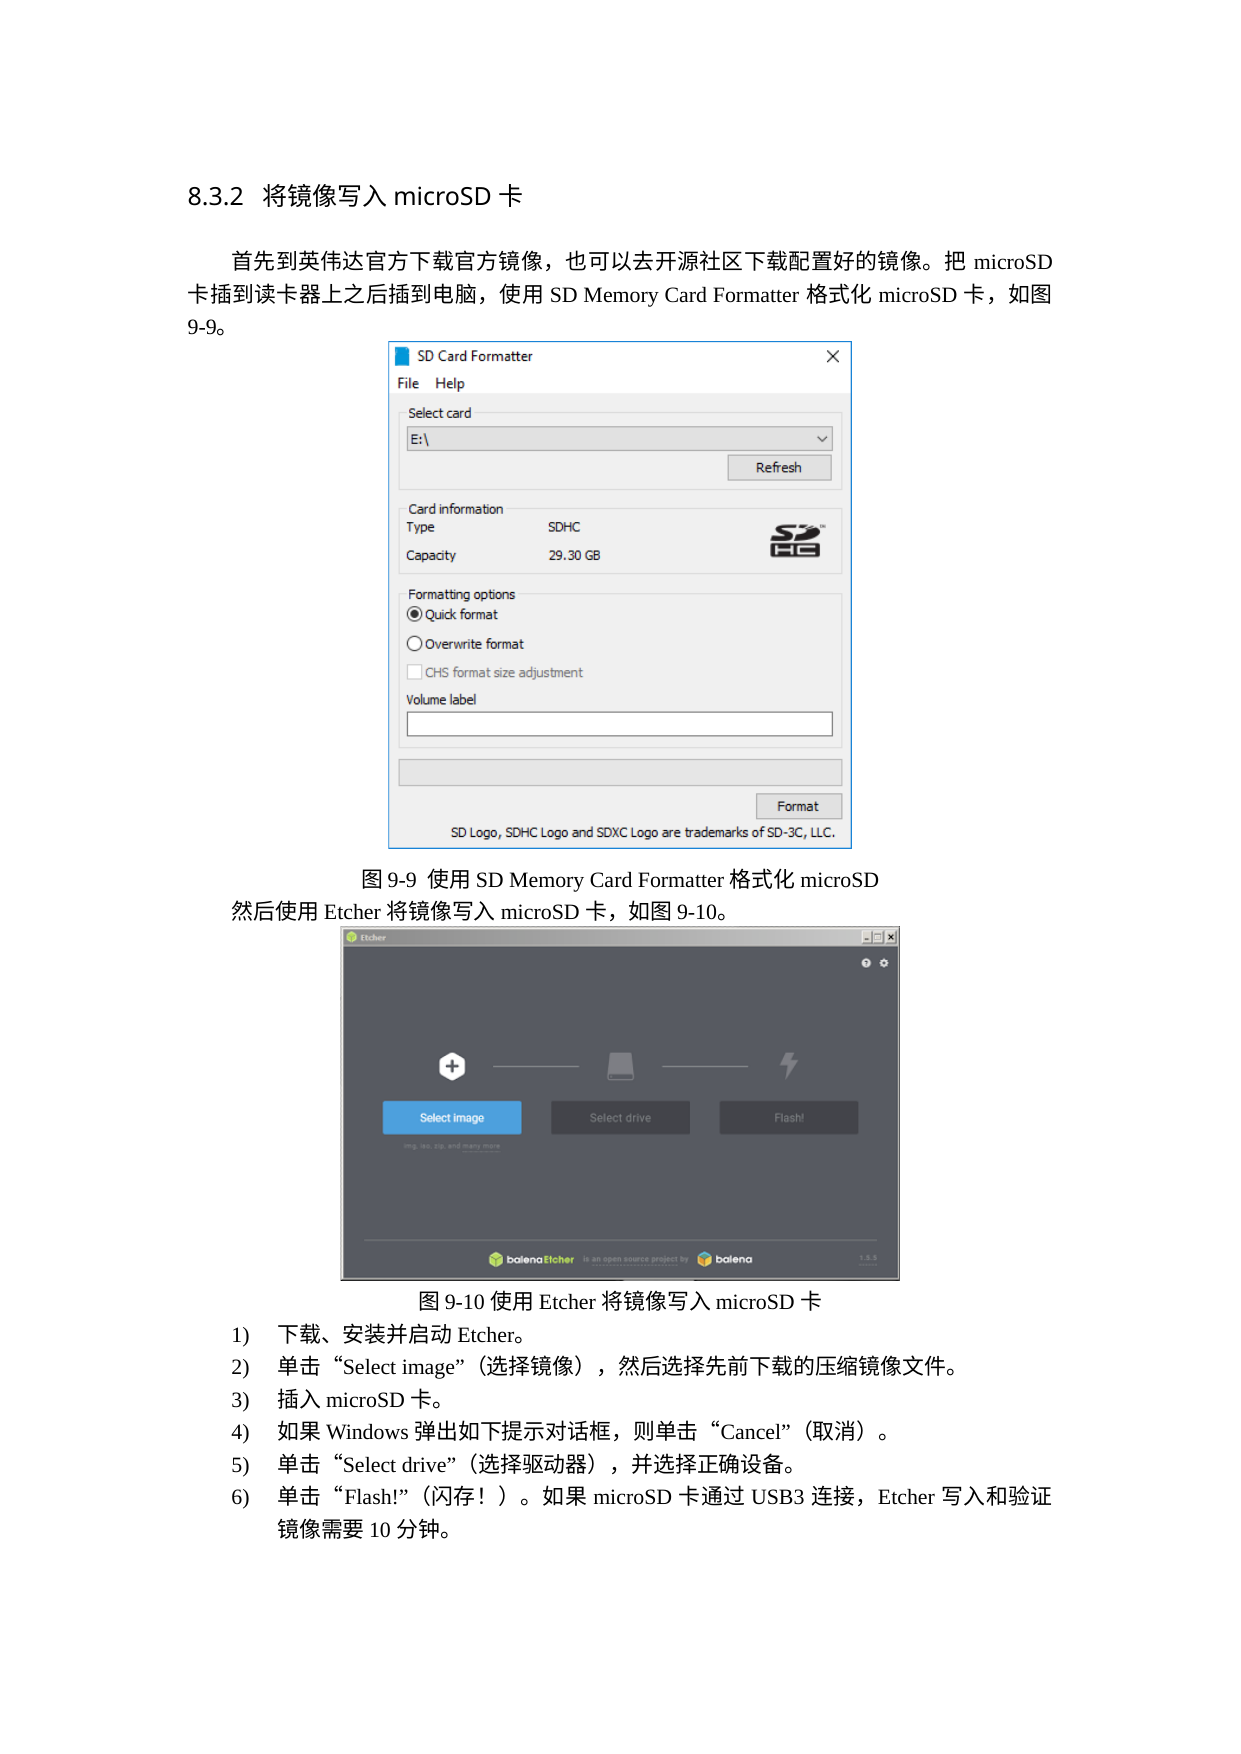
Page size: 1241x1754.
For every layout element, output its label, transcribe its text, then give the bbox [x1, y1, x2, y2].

text 图9-10 使用 Etcher 将镜像写入 microSD 卡 [187, 1284, 1053, 1316]
text 然后使用 Etcher 将镜像写入 microSD 卡，如图9-10。 [187, 894, 1053, 926]
list 插入 microSD 卡。 [231, 1381, 1053, 1414]
list 单击“Select image”（选择镜像），然后选择先前下载的压缩镜像文件。 [231, 1349, 1053, 1381]
text 首先到英伟达官方下载官方镜像，也可以去开源社区下载配置好的镜像。把microSD卡插到读卡器上之后插到电脑，使用SD Memory Card Formatter 格式化 microSD 卡，如图9-9。 [187, 244, 1053, 341]
text 图9-9 使用SD Memory Card Formatter 格式化 microSD [187, 861, 1053, 894]
picture [340, 926, 900, 1281]
picture [388, 341, 852, 849]
list 单击“Flash!”（闪存！）。如果 microSD 卡通过 USB3 连接，Etcher 写入和验证镜像需要10 分钟。 [231, 1479, 1053, 1544]
list 如果 Windows 弹出如下提示对话框，则单击“Cancel”（取消）。 [231, 1414, 1053, 1446]
list 单击“Select drive”（选择驱动器），并选择正确设备。 [231, 1446, 1053, 1479]
subtitle 将镜像写入 microSD 卡 [187, 162, 1053, 227]
list 下载、安装并启动 Etcher。 [231, 1316, 1053, 1349]
